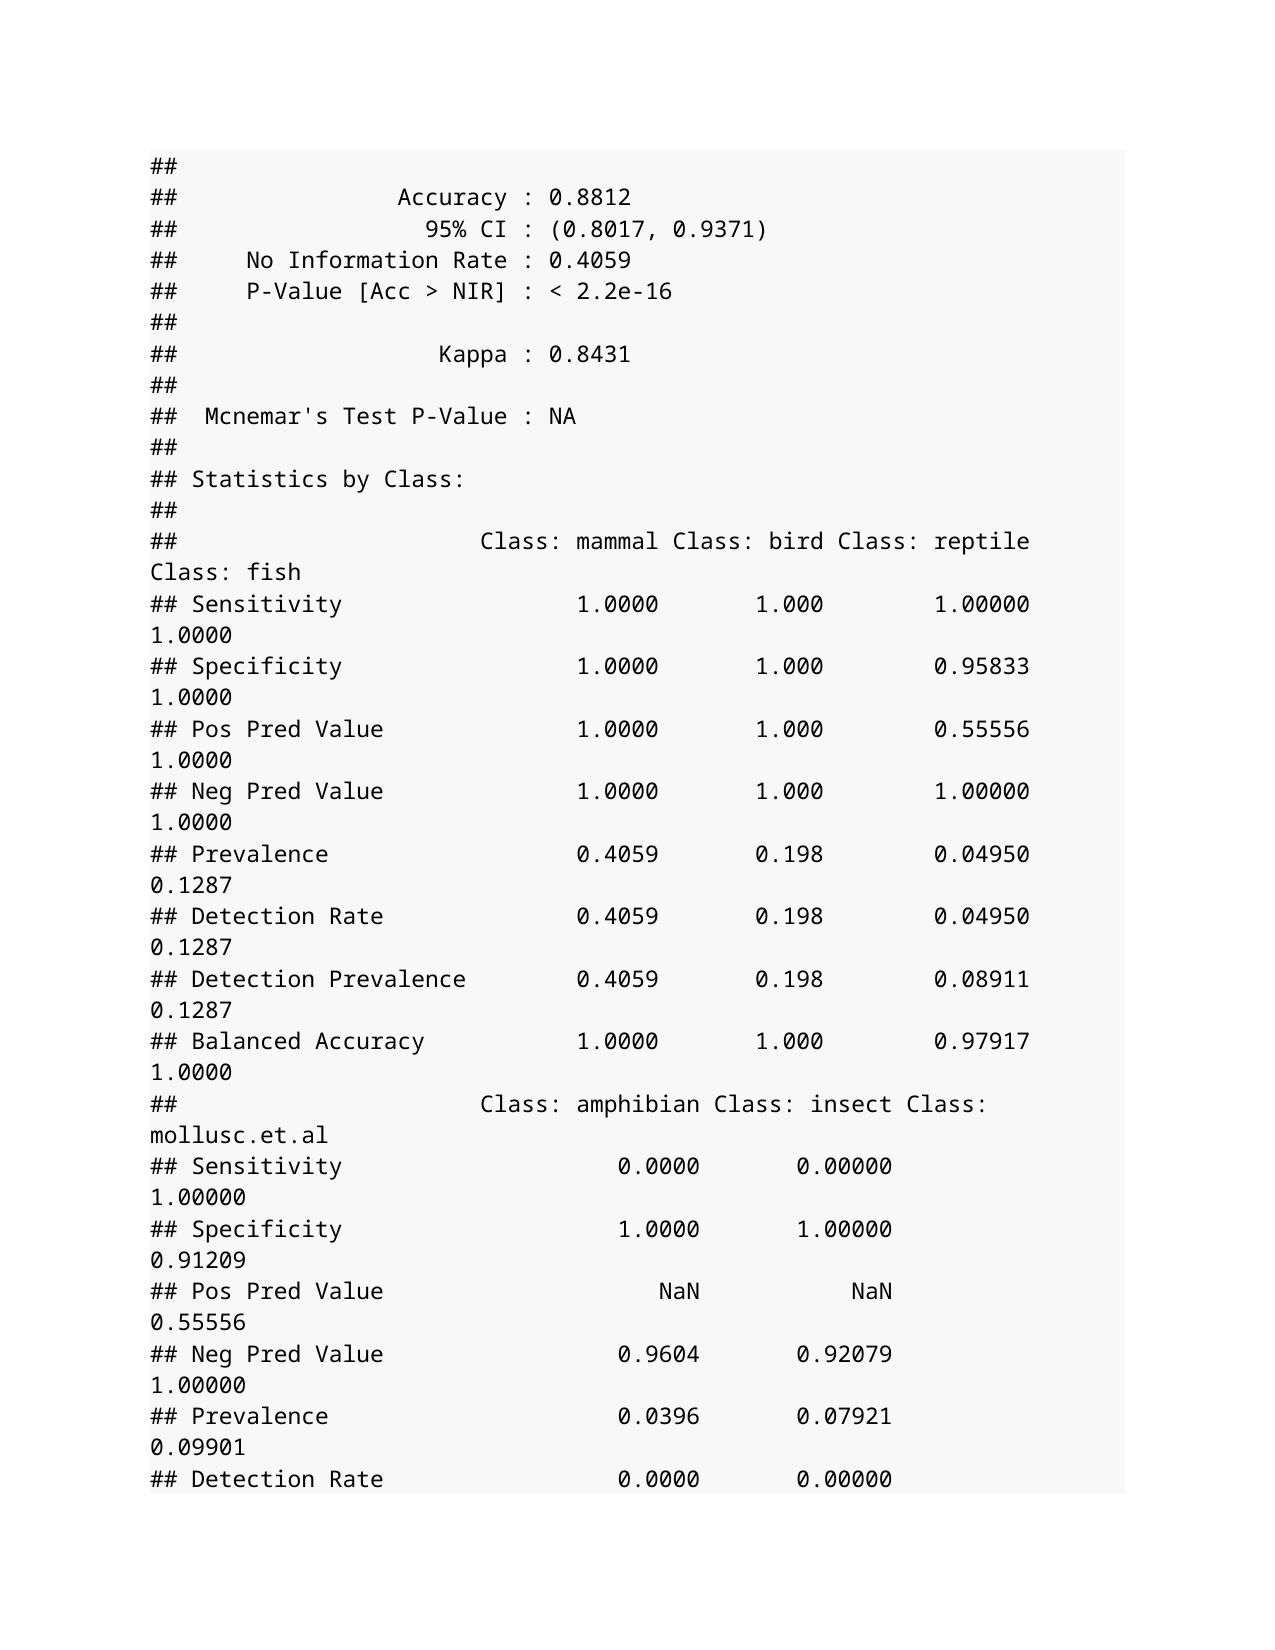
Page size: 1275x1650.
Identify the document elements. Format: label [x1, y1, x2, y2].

text [150, 150, 1125, 1494]
